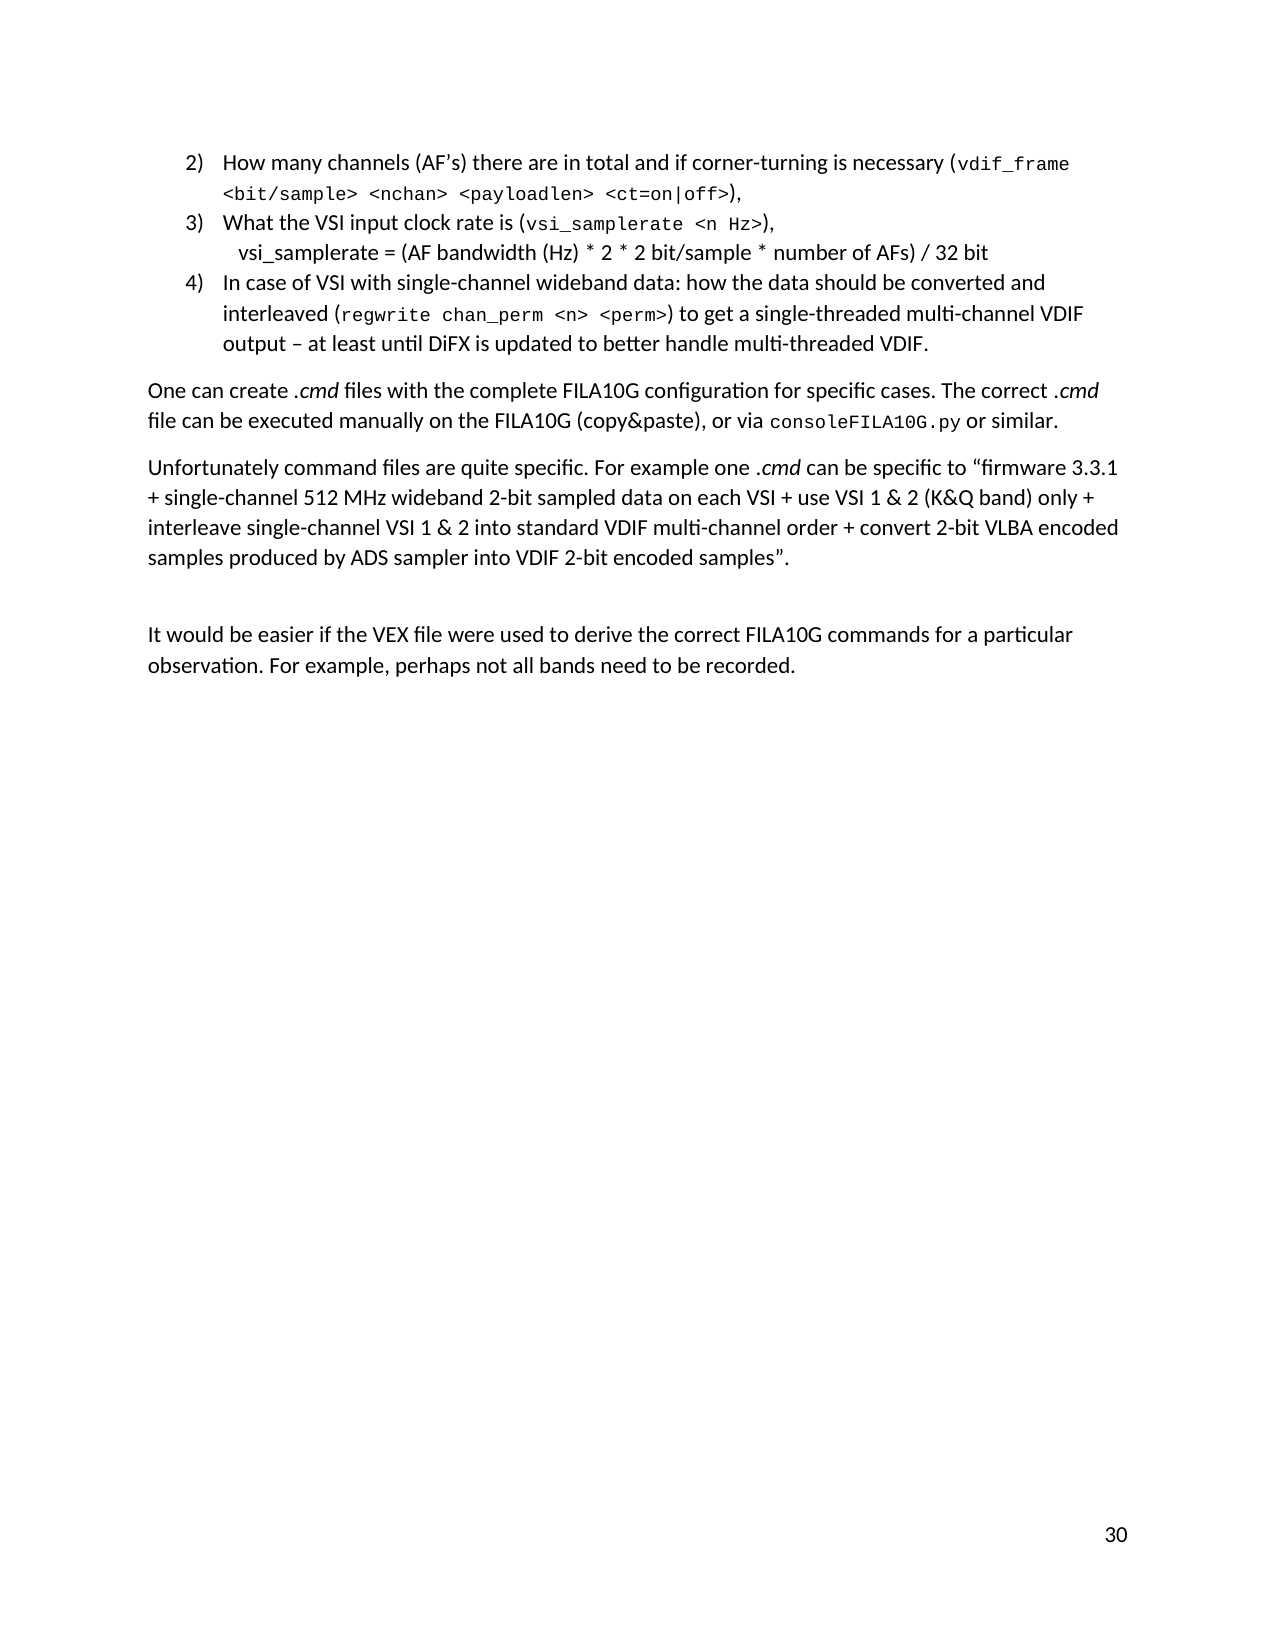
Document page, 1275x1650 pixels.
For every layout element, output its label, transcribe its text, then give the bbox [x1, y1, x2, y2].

list How many channels (AF’s) there are in total and if corner-turning is necessary (vdif_frame <bit/sample> <nchan> <payloadlen> <ct=on|off>), [185, 148, 1127, 206]
text One can create .cmd files with the complete FILA10G configuration for specific cases. The correct .cmd file can be executed manually on the FILA10G (copy&paste), or via consoleFILA10G.py or similar. [148, 376, 1127, 434]
list In case of VSI with single-channel wideband data: how the data should be converted and interleaved (regwrite chan_perm <n> <perm>) to get a single-threaded multi-channel VDIF output – at least until DiFX is updated to better handle multi-threaded VDIF. [185, 268, 1127, 357]
list What the VSI input clock rate is (vsi_samplerate <n Hz>), vsi_samplerate = (AF bandwidth (Hz) * 2 * 2 bit/sample * number of AFs) / 32 bit [185, 208, 1127, 266]
text It would be easier if the VEX file were used to derive the correct FILA10G commands for a particular observation. For example, perhaps not all bands need to be recorded. [148, 621, 1127, 709]
text Unfortunately command files are quite specific. For example one .cmd can be specific to “firmware 3.3.1 + single-channel 512 MHz wideband 2-bit sampled data on each VSI + use VSI 1 & 2 (K&Q band) only + interleave single-channel VSI 1 & 2 into standard VDIF multi-channel order + convert 2-bit VLBA encoded samples produced by ADS sampler into VDIF 2-bit encoded samples”. [148, 453, 1127, 602]
